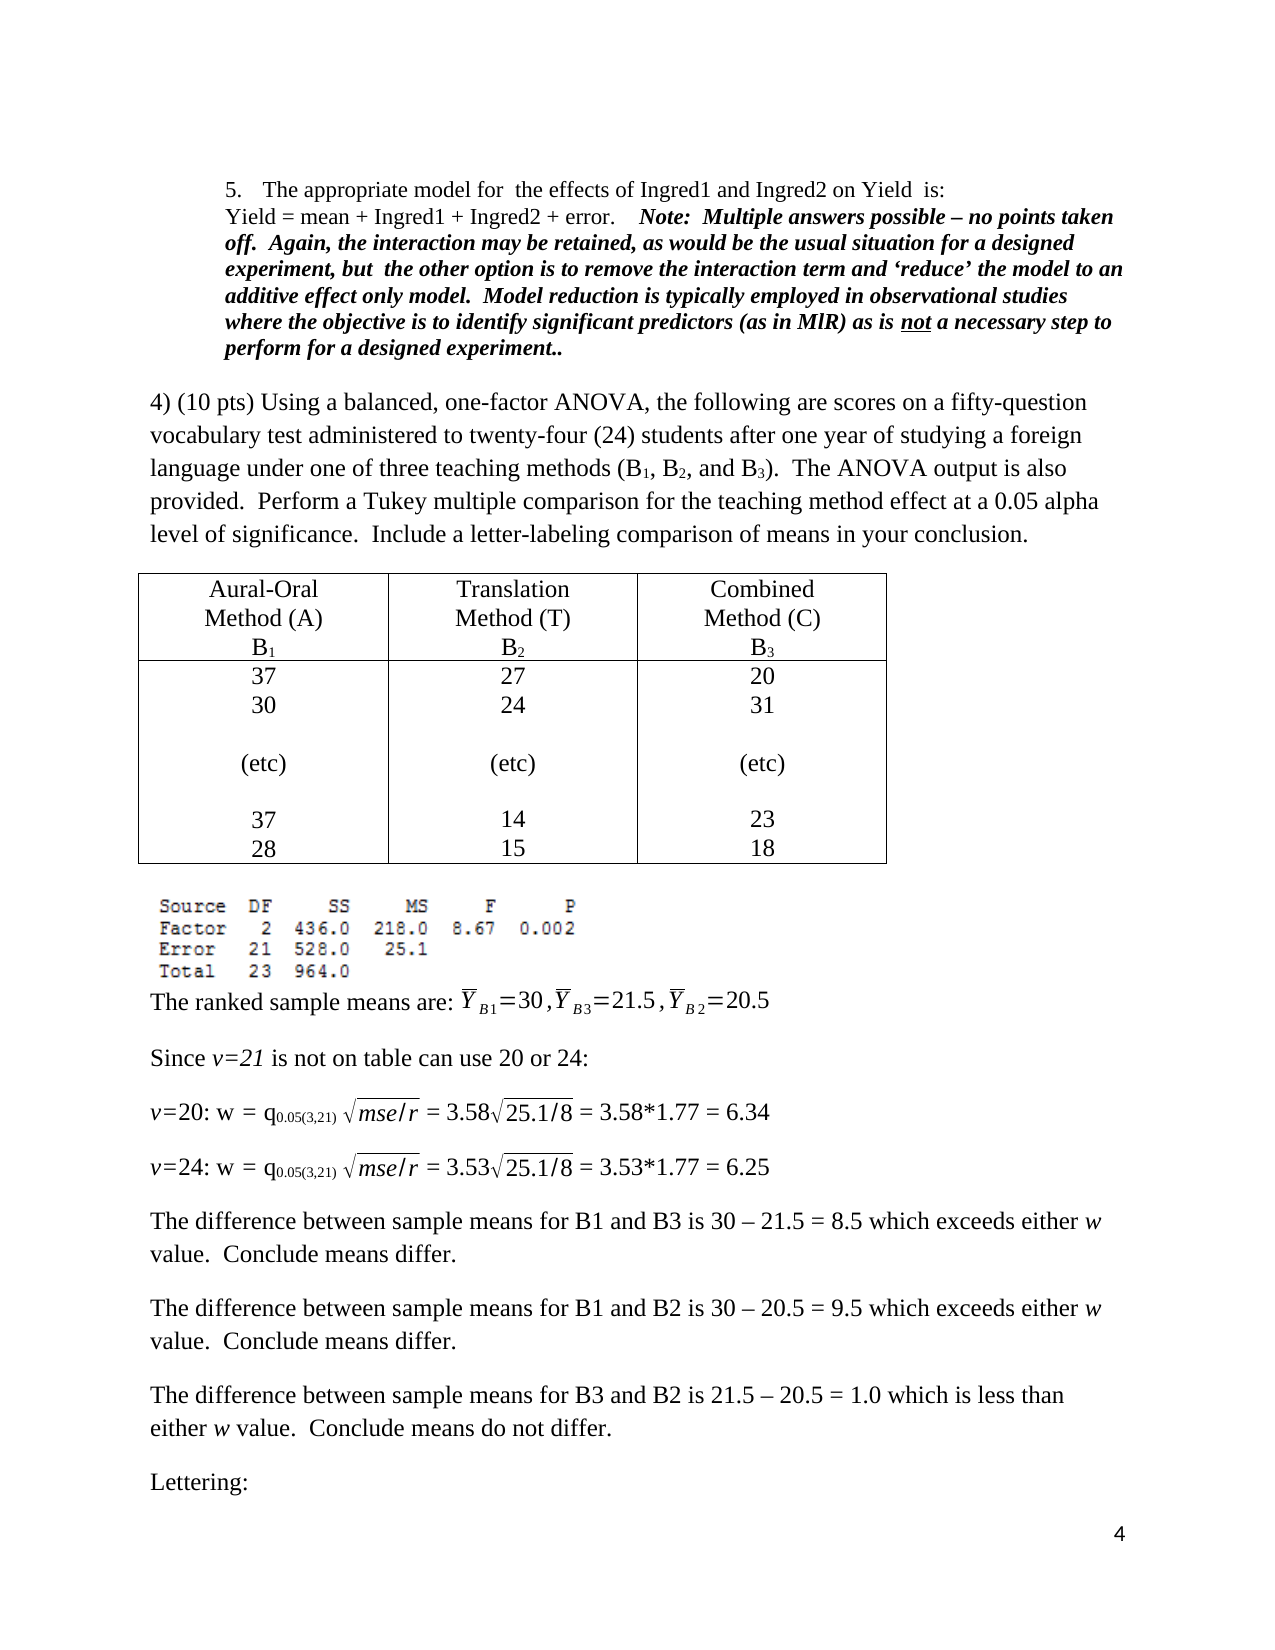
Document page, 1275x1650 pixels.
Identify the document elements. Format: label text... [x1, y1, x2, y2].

list Yield = mean + Ingred1 + Ingred2 + error. Note: Multiple answers possible – no points taken off. Again, the interaction may be retained, as would be the usual situation for a designed experiment, but the other option is to remove the interaction term and ‘reduce’ the model to an additive effect only model. Model reduction is typically employed in observational studies where the objective is to identify significant predictors (as in MlR) as is not a necessary step to perform for a designed experiment.. [225, 203, 1125, 361]
text Since v=21 is not on table can use 20 or 24: [150, 1043, 1125, 1071]
table_header Translation Method (T) B2 [389, 574, 637, 660]
text v=24: w = q0.05(3,21) = 3.53 = 3.53*1.77 = 6.25 [150, 1151, 1125, 1181]
table_cell 37 30 (etc) 37 28 [139, 661, 388, 863]
text The difference between sample means for B1 and B2 is 30 – 20.5 = 9.5 which exceeds either w value. Conclude means differ. [150, 1293, 1125, 1355]
text v=20: w = q0.05(3,21) = 3.58 = 3.58*1.77 = 6.34 [150, 1097, 1125, 1126]
text The difference between sample means for B1 and B3 is 30 – 21.5 = 8.5 which exceeds either w value. Conclude means differ. [150, 1206, 1125, 1268]
table_cell 27 24 (etc) 14 15 [389, 661, 637, 863]
text The difference between sample means for B3 and B2 is 21.5 – 20.5 = 1.0 which is less than either w value. Conclude means do not differ. [150, 1380, 1125, 1442]
text Lettering: [150, 1467, 1125, 1496]
table_header Aural-Oral Method (A) B1 [139, 574, 388, 660]
text 4) (10 pts) Using a balanced, one-factor ANOVA, the following are scores on a fifty-question vocabulary test administered to twenty-four (24) students after one year of studying a foreign language under one of three teaching methods (B1, B2, and B3). The ANOVA output is also provided. Perform a Tukey multiple comparison for the teaching method effect at a 0.05 alpha level of significance. Include a letter-labeling comparison of means in your conclusion. [150, 387, 1125, 548]
table_cell 20 31 (etc) 23 18 [638, 661, 886, 863]
table_header Combined Method (C) B3 [638, 574, 886, 660]
list The appropriate model for the effects of Ingred1 and Ingred2 on Yield is: [225, 176, 1125, 203]
picture [150, 885, 595, 987]
text The ranked sample means are: [150, 986, 1125, 1018]
